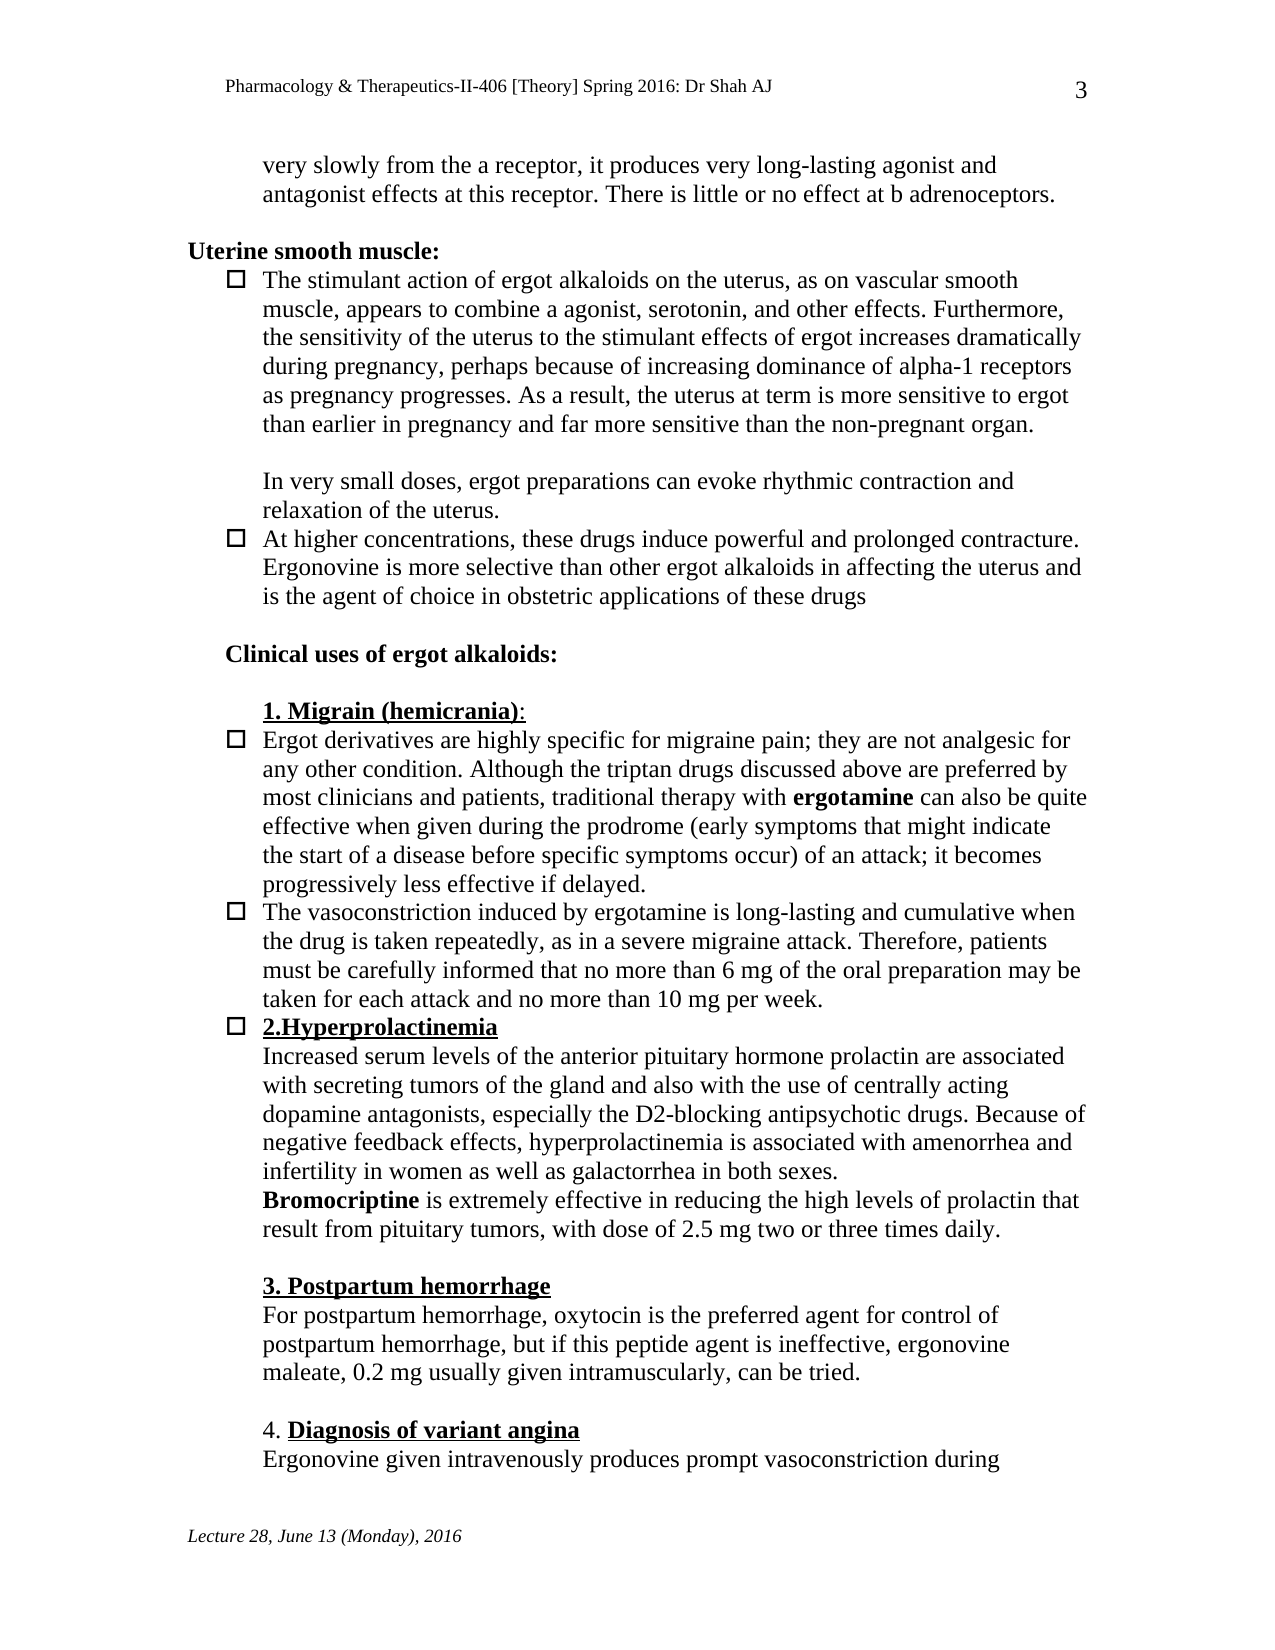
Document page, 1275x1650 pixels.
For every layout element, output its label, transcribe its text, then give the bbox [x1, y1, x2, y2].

list The vasoconstriction induced by ergotamine is long-lasting and cumulative when the drug is taken repeatedly, as in a severe migraine attack. Therefore, patients must be carefully informed that no more than 6 mg of the oral preparation may be taken for each attack and no more than 10 mg per week. [225, 897, 1087, 1012]
list 2.Hyperprolactinemia Increased serum levels of the anterior pituitary hormone prolactin are associated with secreting tumors of the gland and also with the use of centrally acting dopamine antagonists, especially the D2-blocking antipsychotic drugs. Because of negative feedback effects, hyperprolactinemia is associated with amenorrhea and infertility in women as well as galactorrhea in both sexes. Bromocriptine is extremely effective in reducing the high levels of prolactin that result from pituitary tumors, with dose of 2.5 mg two or three times daily. [225, 1012, 1087, 1242]
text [262, 1271, 1087, 1472]
list The stimulant action of ergot alkaloids on the uterus, as on vascular smooth muscle, appears to combine a agonist, serotonin, and other effects. Furthermore, the sensitivity of the uterus to the stimulant effects of ergot increases dramatically during pregnancy, perhaps because of increasing dominance of alpha-1 receptors as pregnancy progresses. As a result, the uterus at term is more sensitive to ergot than earlier in pregnancy and far more sensitive than the non-pregnant organ. In very small doses, ergot preparations can evoke rhythmic contraction and relaxation of the uterus. [225, 265, 1087, 524]
list Ergot derivatives are highly specific for migraine pain; they are not analgesic for any other condition. Although the triptan drugs discussed above are preferred by most clinicians and patients, traditional therapy with ergotamine can also be quite effective when given during the prodrome (early symptoms that might indicate the start of a disease before specific symptoms occur) of an attack; it becomes progressively less effective if delayed. [225, 725, 1087, 897]
text Clinical uses of ergot alkaloids: [225, 639, 1087, 667]
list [225, 150, 1087, 207]
text Uterine smooth muscle: [187, 236, 1087, 265]
text 1. Migrain (hemicrania): [262, 696, 1087, 725]
list At higher concentrations, these drugs induce powerful and prolonged contracture. Ergonovine is more selective than other ergot alkaloids in affecting the uterus and is the agent of choice in obstetric applications of these drugs [225, 524, 1087, 610]
